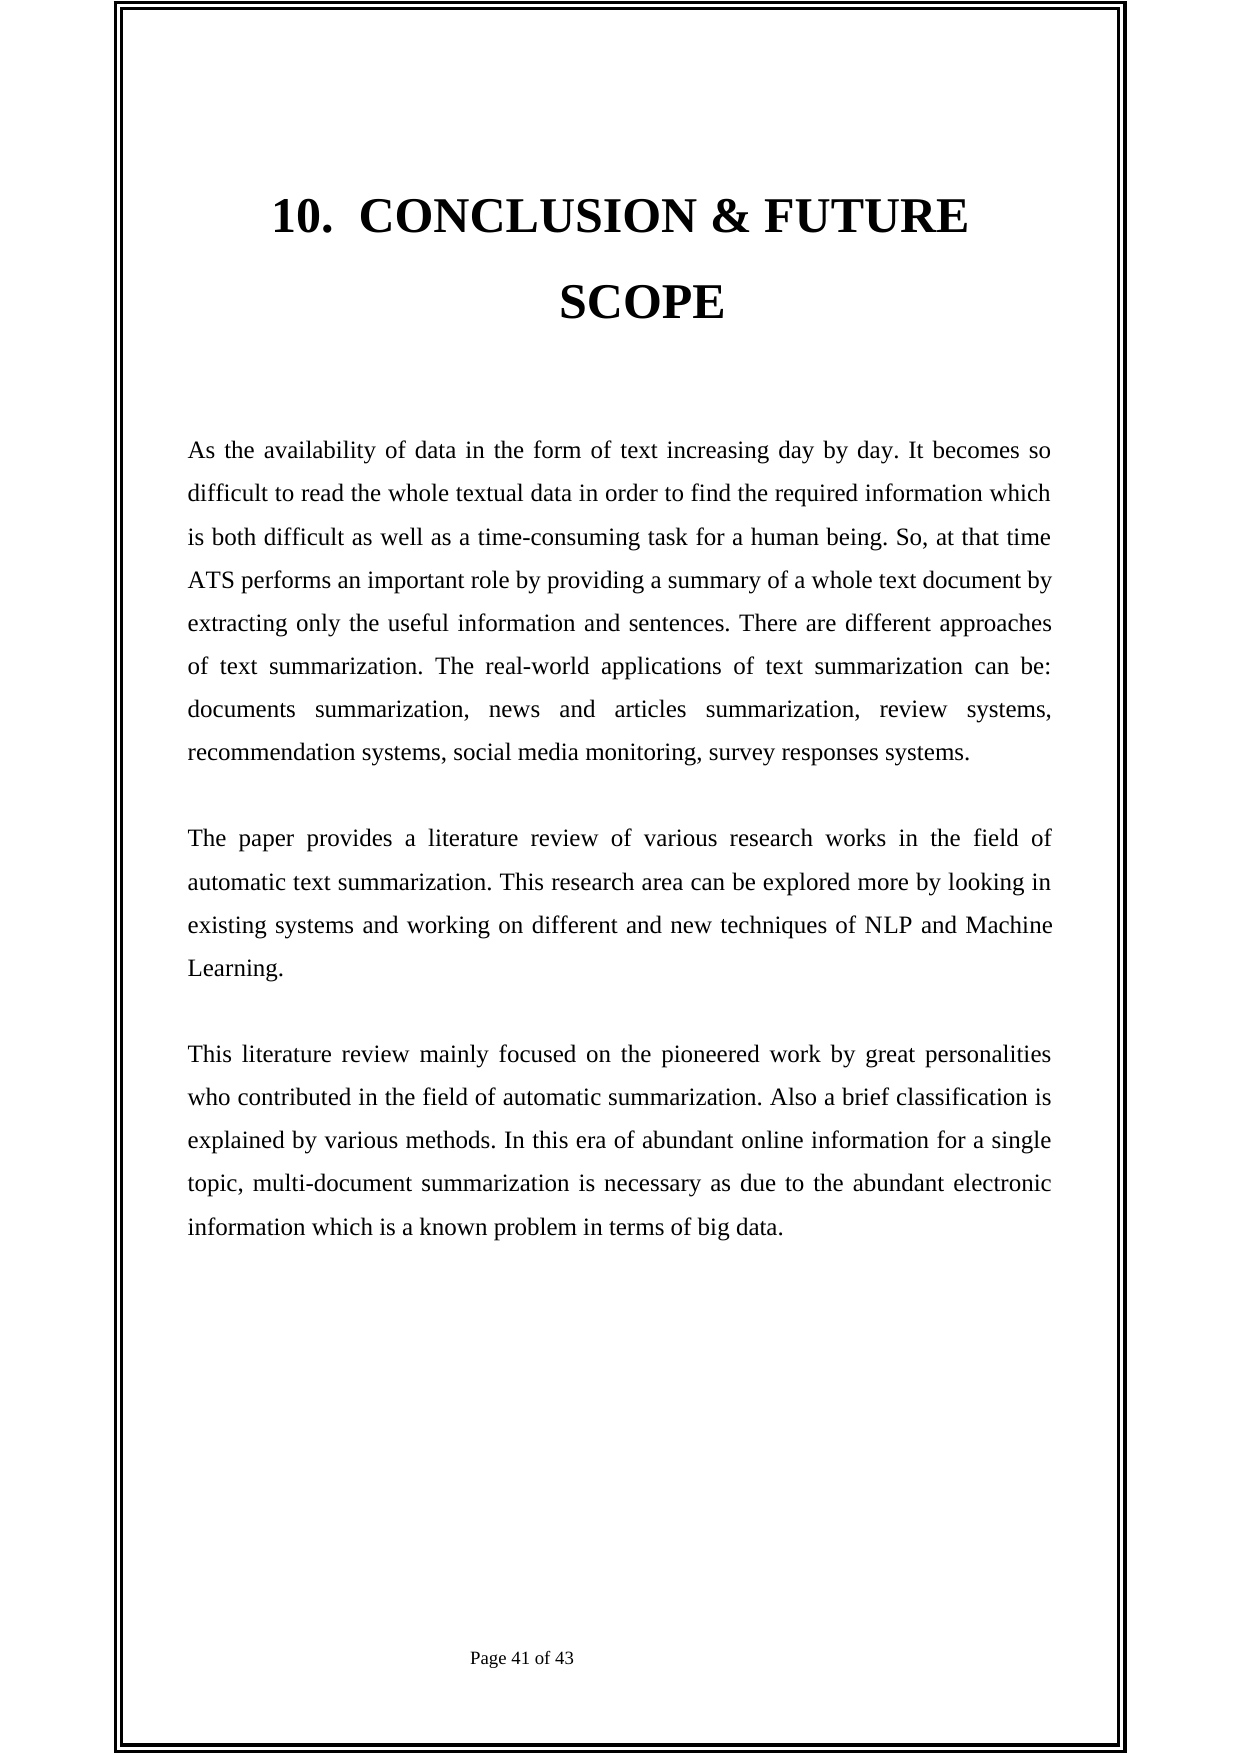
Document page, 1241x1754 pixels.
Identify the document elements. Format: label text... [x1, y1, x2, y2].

subtitle CONCLUSION & Future scope [187, 185, 1053, 329]
text As the availability of data in the form of text increasing day by day. It becomes so difficult to read the whole textual data in order to find the required information which is both difficult as well as a time-consuming task for a human being. So, at that time ATS performs an important role by providing a summary of a whole text document by extracting only the useful information and sentences. There are different approaches of text summarization. The real-world applications of text summarization can be: documents summarization, news and articles summarization, review systems, recommendation systems, social media monitoring, survey responses systems. [187, 435, 1053, 766]
text The paper provides a literature review of various research works in the field of automatic text summarization. This research area can be explored more by looking in existing systems and working on different and new techniques of NLP and Machine Learning. [187, 823, 1053, 982]
text This literature review mainly focused on the pioneered work by great personalities who contributed in the field of automatic summarization. Also a brief classification is explained by various methods. In this era of abundant online information for a single topic, multi-document summarization is necessary as due to the abundant electronic information which is a known problem in terms of big data. [187, 1039, 1053, 1240]
